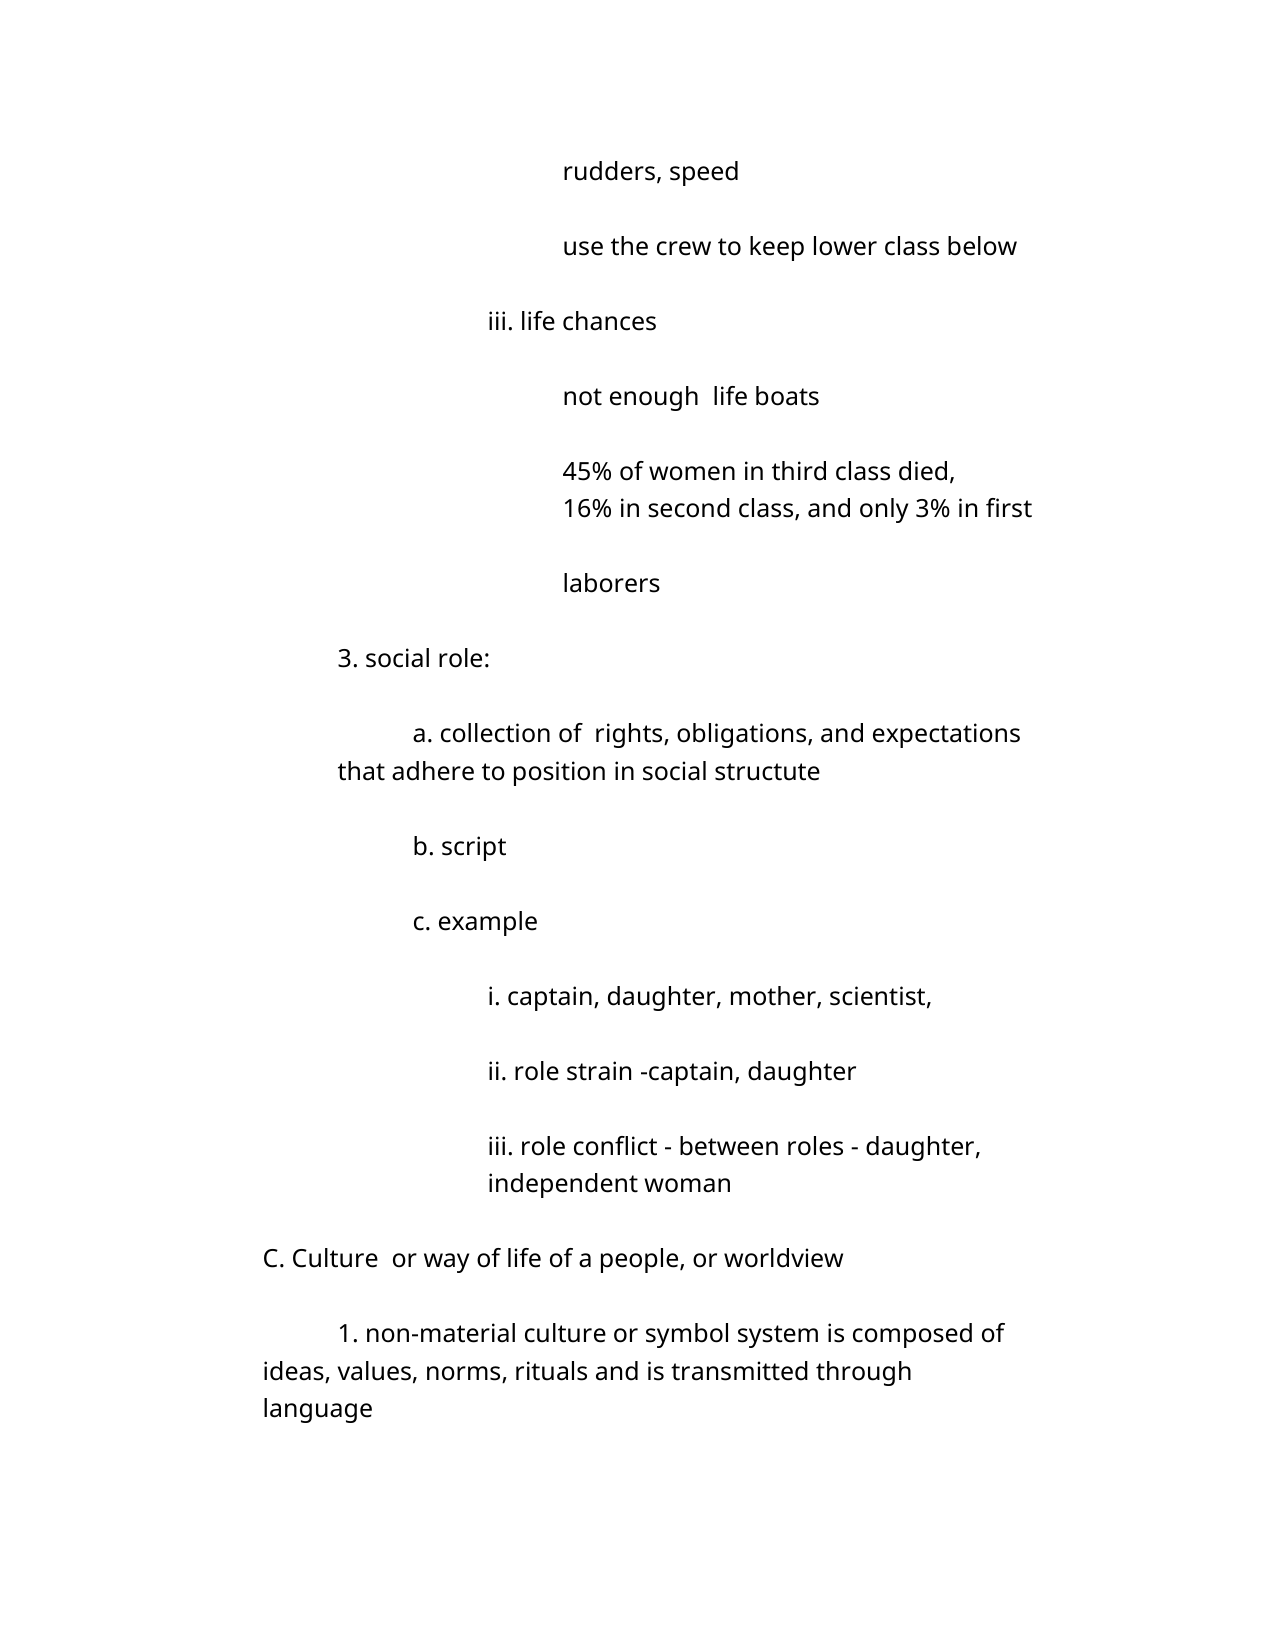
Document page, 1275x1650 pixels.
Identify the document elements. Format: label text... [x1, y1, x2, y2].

text 16% in second class, and only 3% in first [187, 487, 1162, 525]
text not enough life boats [187, 375, 1087, 412]
text 3. social role: [187, 637, 1162, 675]
text i. captain, daughter, mother, scientist, [187, 975, 1087, 1012]
text rudders, speed [187, 150, 1087, 187]
text use the crew to keep lower class below [187, 225, 1087, 262]
text b. script [187, 825, 1162, 862]
text independent woman [187, 1162, 1087, 1200]
text iii. life chances [187, 300, 1087, 337]
text C. Culture or way of life of a people, or worldview [187, 1237, 1087, 1275]
text iii. role conflict - between roles - daughter, [187, 1125, 1087, 1162]
text laborers [187, 562, 1087, 600]
text ii. role strain -captain, daughter [187, 1050, 1087, 1087]
text a. collection of rights, obligations, and expectations that adhere to position in social structute [187, 712, 1162, 787]
text 45% of women in third class died, [187, 450, 1087, 487]
text 1. non-material culture or symbol system is composed of ideas, values, norms, rituals and is transmitted through language [187, 1312, 1087, 1425]
text c. example [187, 900, 1162, 937]
